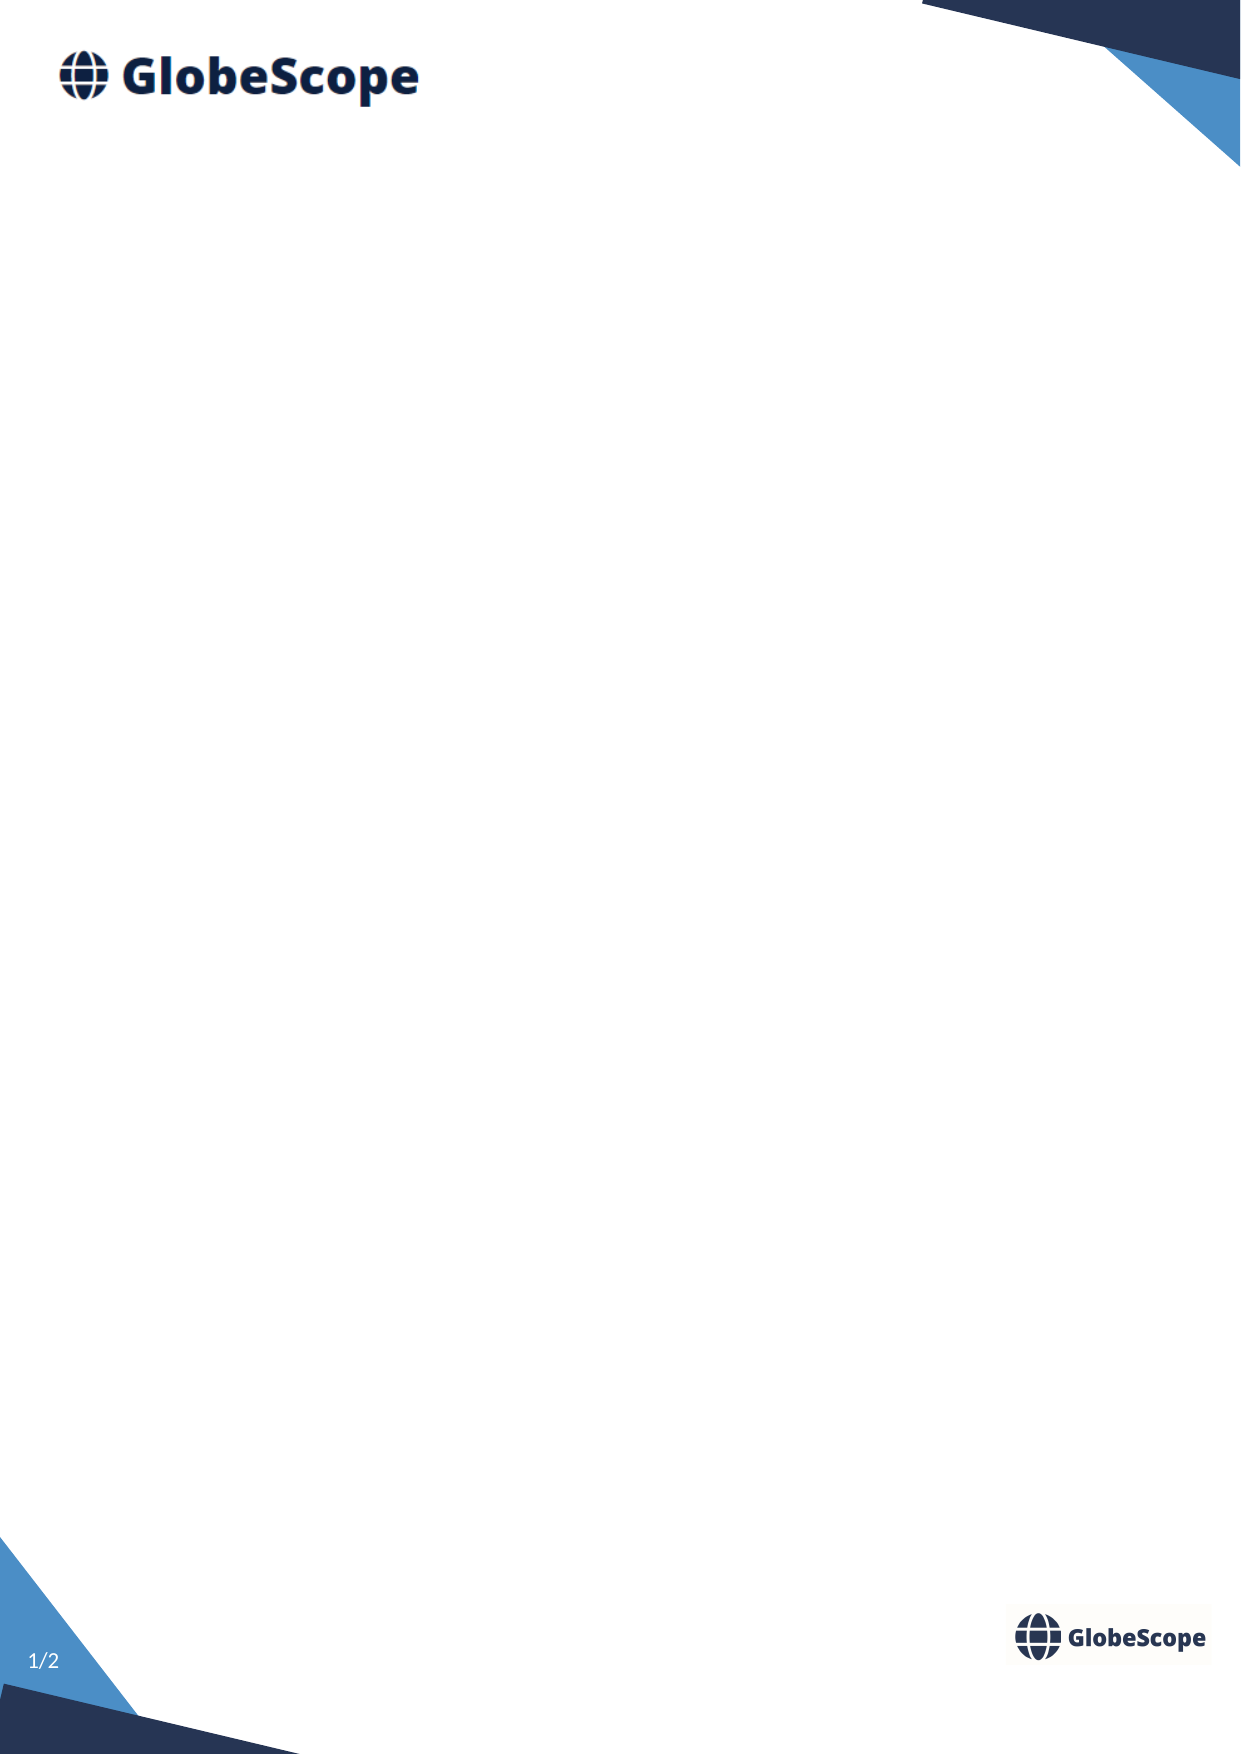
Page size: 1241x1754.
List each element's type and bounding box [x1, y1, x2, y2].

picture [46, 40, 432, 112]
picture [1005, 1604, 1212, 1664]
